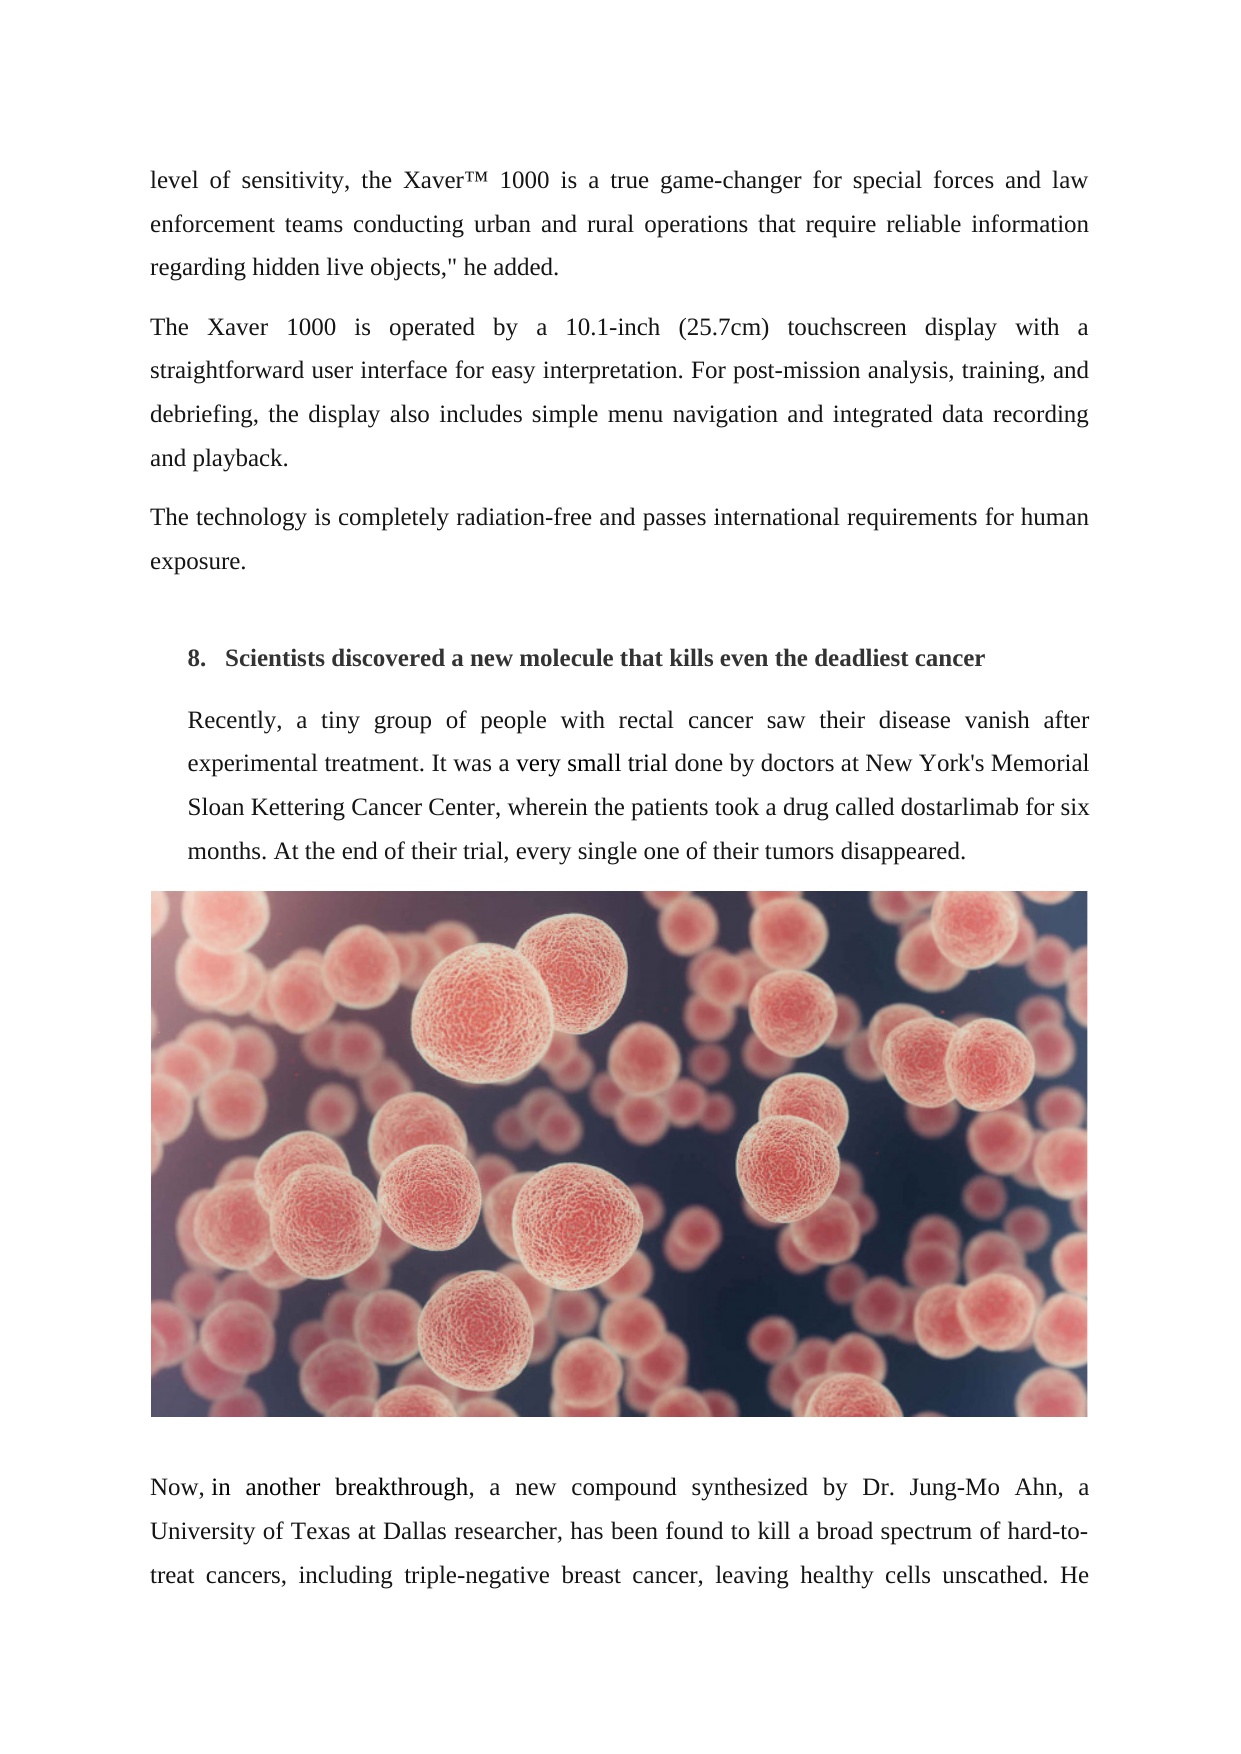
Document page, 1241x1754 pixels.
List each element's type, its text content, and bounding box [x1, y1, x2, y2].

picture [150, 891, 1087, 1416]
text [150, 880, 1090, 1588]
text Recently, a tiny group of people with rectal cancer saw their disease vanish after experimental treatment. It was a very small trial done by doctors at New York's Memorial Sloan Kettering Cancer Center, wherein the patients took a drug called dostarlimab for six months. At the end of their trial, every single one of their tumors disappeared. [187, 690, 1090, 865]
subtitle Scientists discovered a new molecule that kills even the deadliest cancer [187, 643, 1090, 672]
text The Xaver 1000 is operated by a 10.1-inch (25.7cm) touchscreen display with a straightforward user interface for easy interpretation. For post-mission analysis, training, and debriefing, the display also includes simple menu navigation and integrated data recording and playback. [150, 297, 1090, 472]
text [150, 150, 1090, 281]
text The technology is completely radiation-free and passes international requirements for human exposure. [150, 487, 1090, 575]
